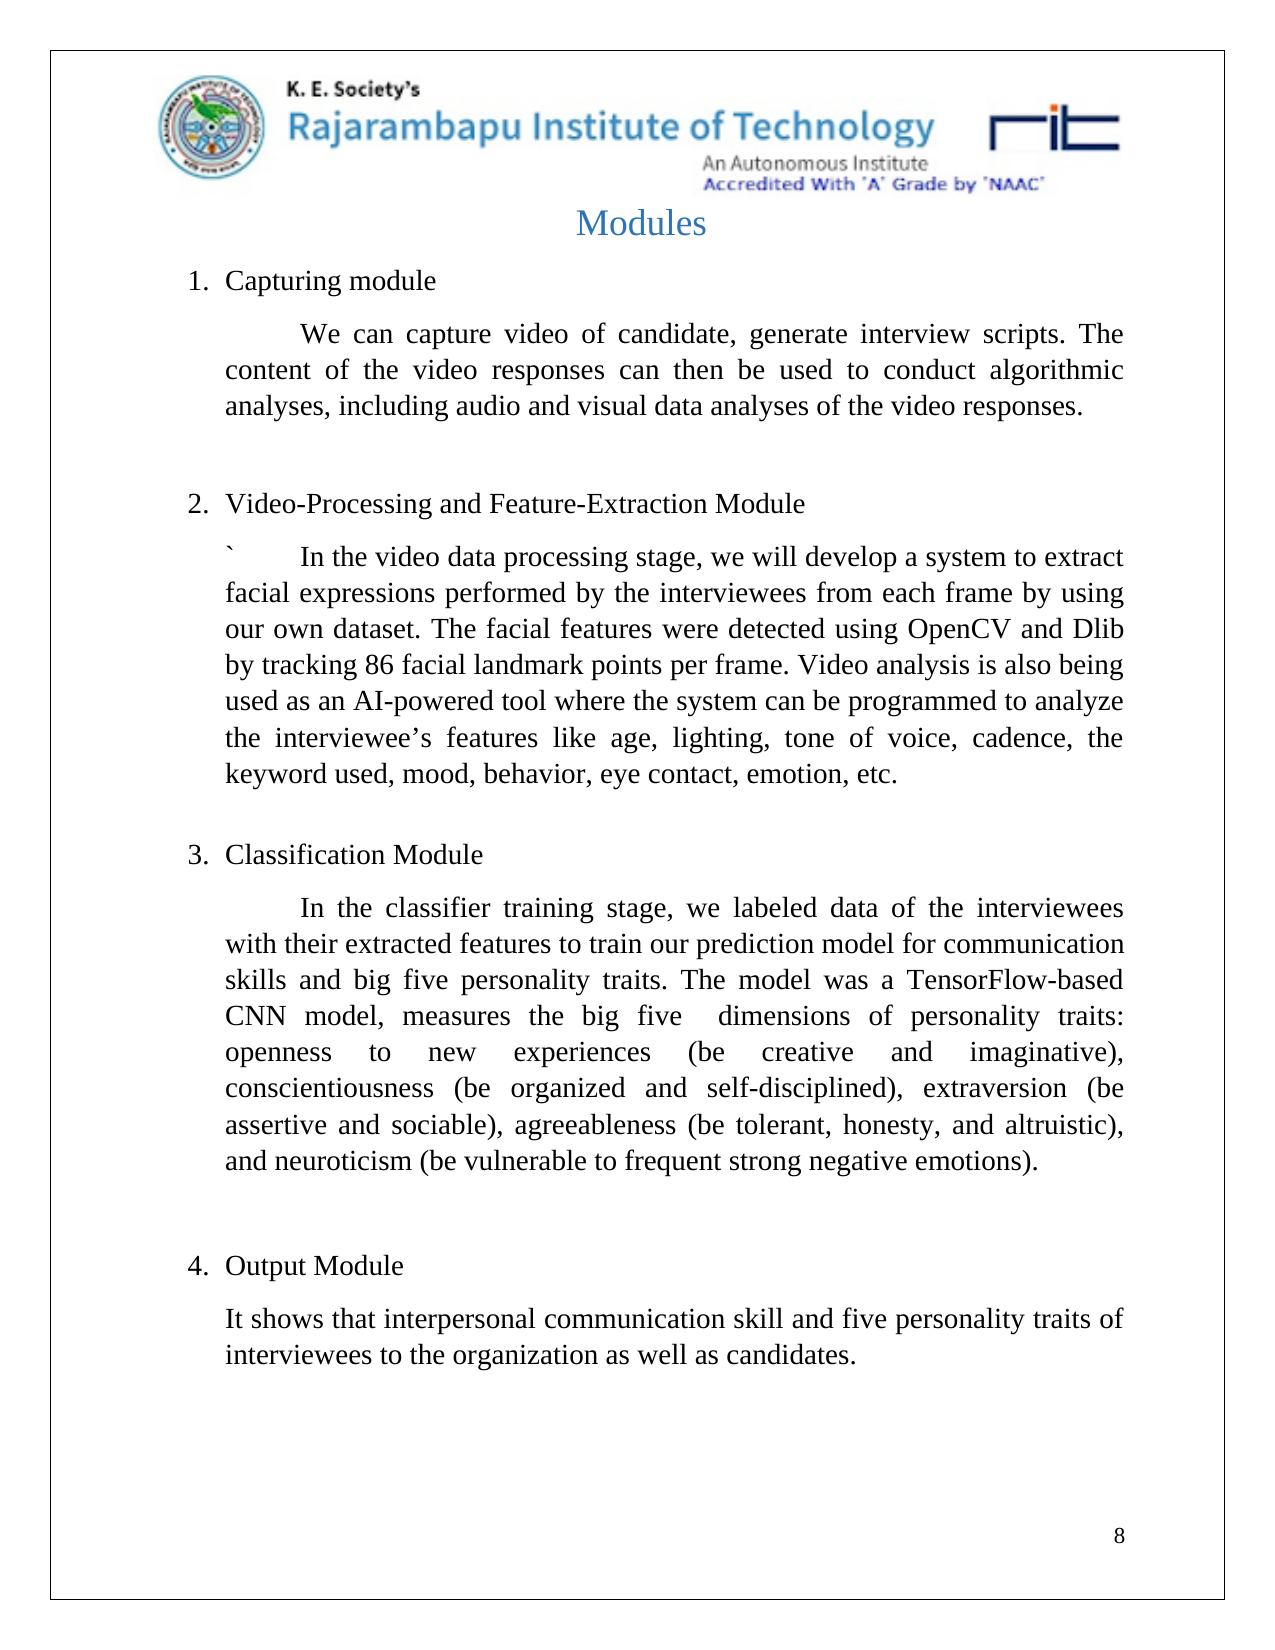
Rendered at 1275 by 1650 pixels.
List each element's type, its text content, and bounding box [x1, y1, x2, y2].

text Modules [150, 200, 1125, 243]
list Capturing module [187, 263, 1125, 297]
text In the classifier training stage, we labeled data of the interviewees with their extracted features to train our prediction model for communication skills and big five personality traits. The model was a TensorFlow-based CNN model, measures the big five dimensions of personality traits: openness to new experiences (be creative and imaginative), conscientiousness (be organized and self-disciplined), extraversion (be assertive and sociable), agreeableness (be tolerant, honesty, and altruistic), and neuroticism (be vulnerable to frequent strong negative emotions). [225, 890, 1125, 1176]
text We can capture video of candidate, generate interview scripts. The content of the video responses can then be used to conduct algorithmic analyses, including audio and visual data analyses of the video responses. [225, 316, 1125, 422]
list Output Module [187, 1248, 1125, 1282]
list Classification Module [187, 837, 1125, 871]
text It shows that interpersonal communication skill and five personality traits of interviewees to the organization as well as candidates. [225, 1301, 1125, 1371]
text ` In the video data processing stage, we will develop a system to extract facial expressions performed by the interviewees from each frame by using our own dataset. The facial features were detected using OpenCV and Dlib by tracking 86 facial landmark points per frame. Video analysis is also being used as an AI-powered tool where the system can be programmed to analyze the interviewee’s features like age, lighting, tone of voice, cadence, the keyword used, mood, behavior, eye contact, emotion, etc. [225, 539, 1125, 789]
picture [153, 75, 1122, 200]
list Video-Processing and Feature-Extraction Module [187, 486, 1125, 520]
